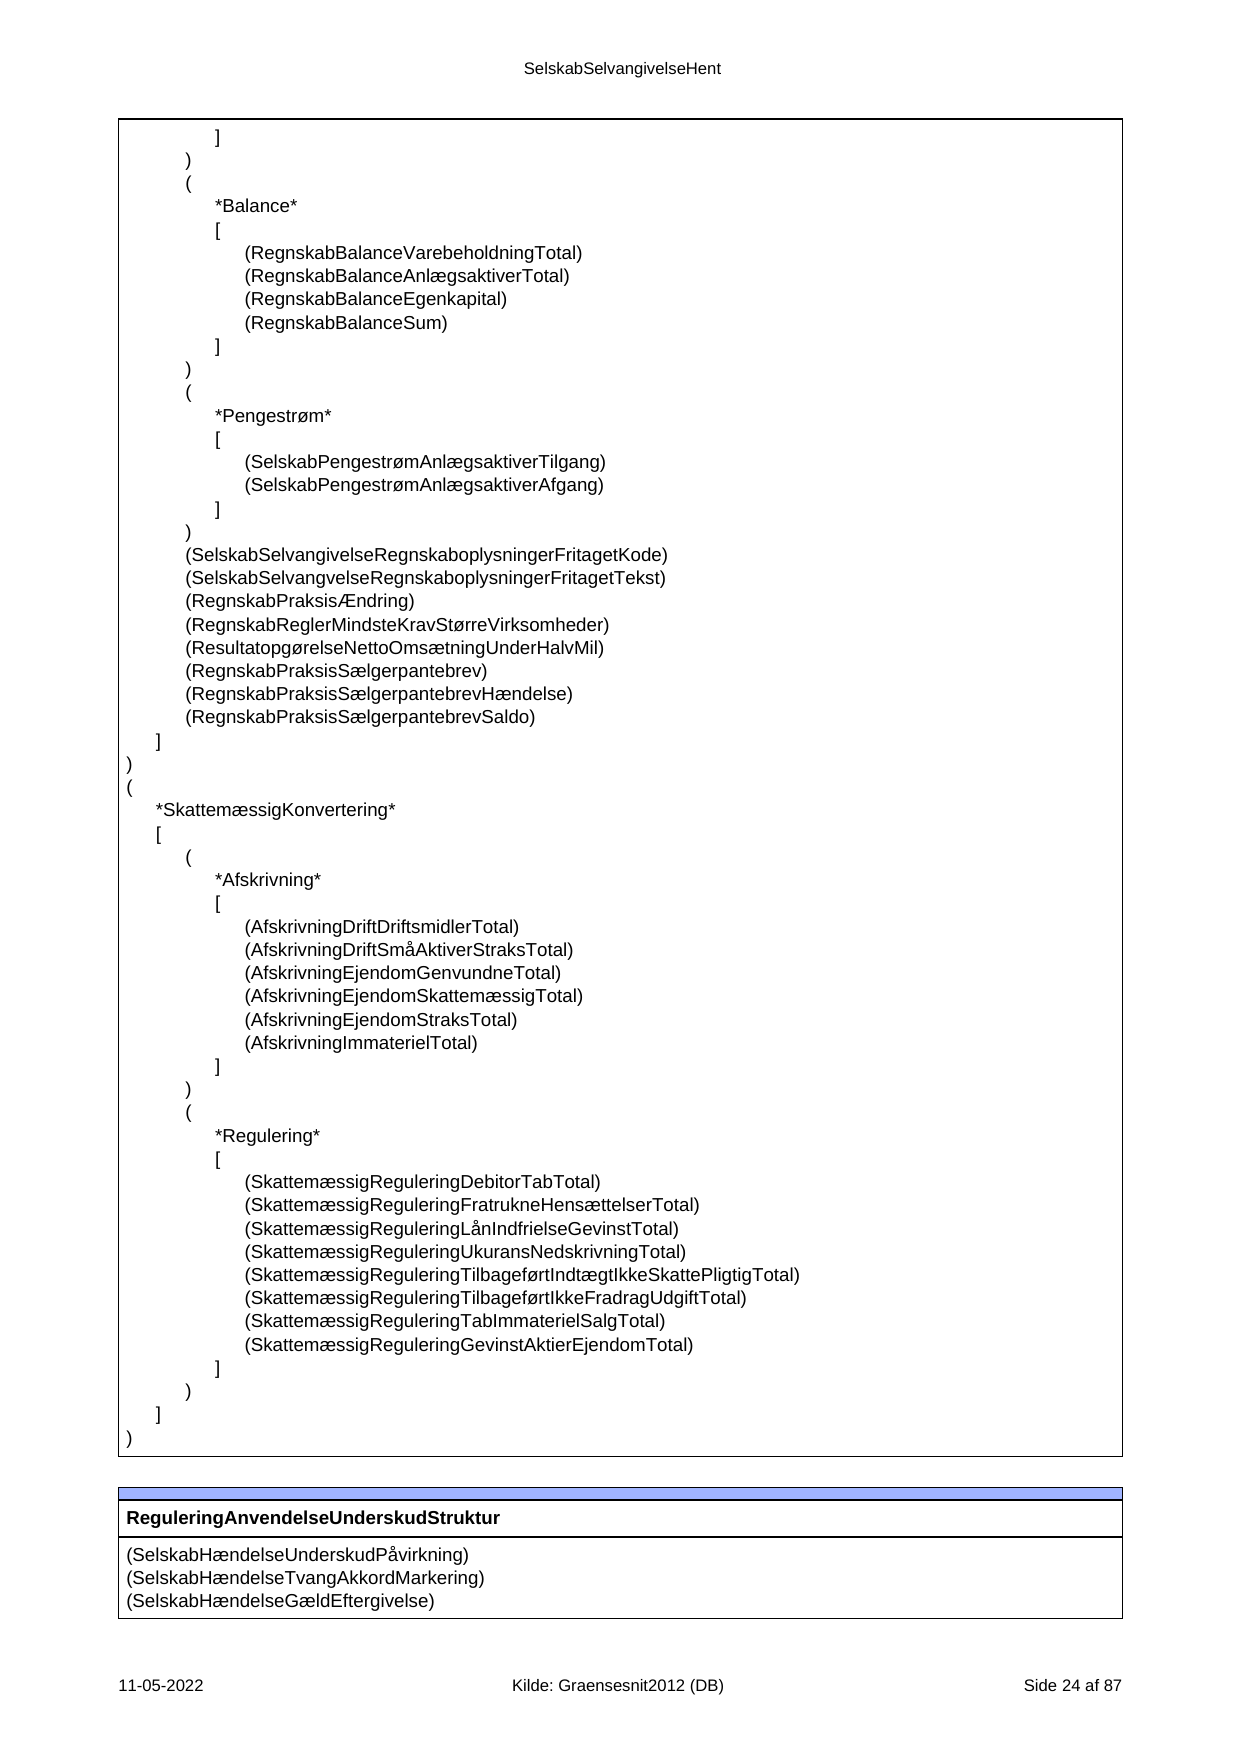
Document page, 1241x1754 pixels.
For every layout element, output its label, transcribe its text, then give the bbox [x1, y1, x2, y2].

table_header [119, 1488, 1122, 1499]
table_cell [119, 1538, 1122, 1618]
table_cell ReguleringAnvendelseUnderskudStruktur [119, 1501, 1122, 1536]
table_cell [119, 120, 1122, 1456]
